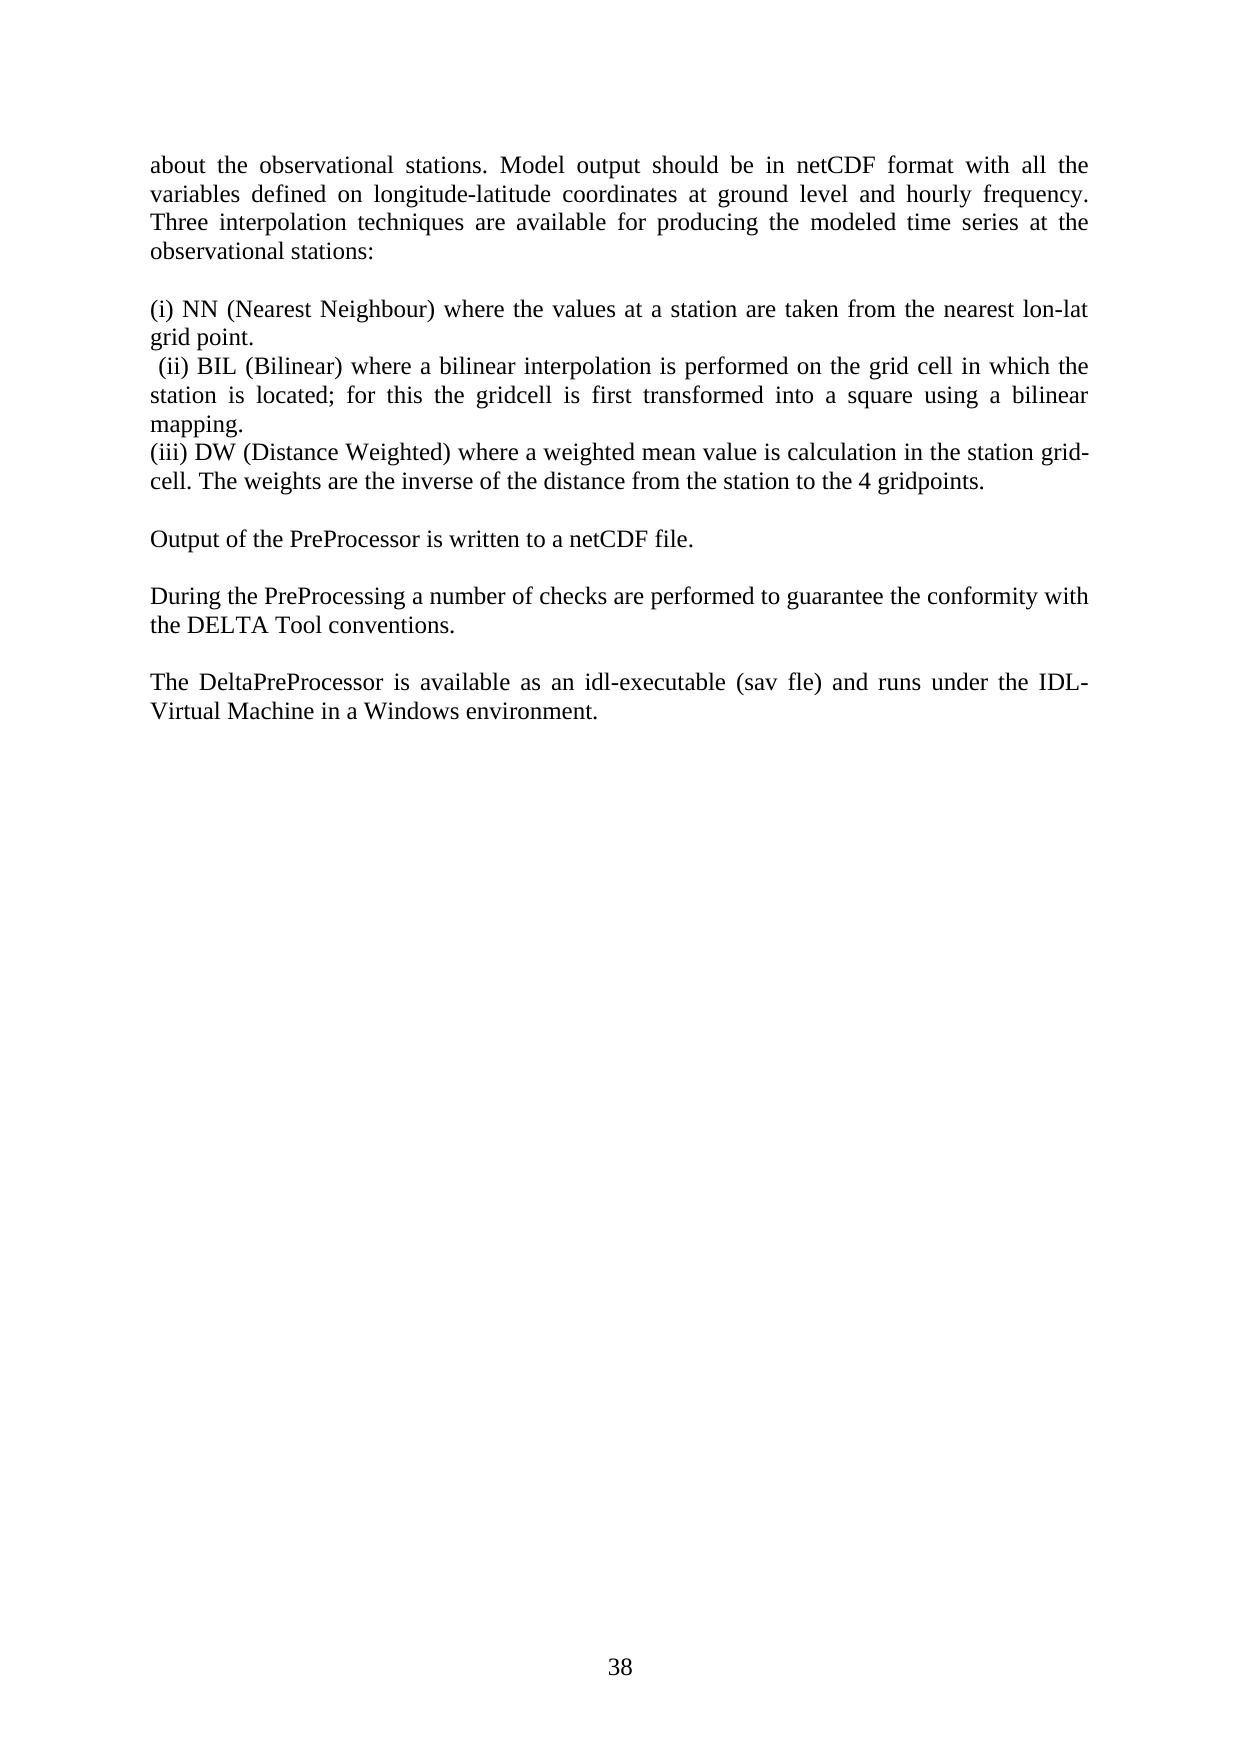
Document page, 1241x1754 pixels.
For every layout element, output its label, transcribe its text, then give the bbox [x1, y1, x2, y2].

text (i) NN (Nearest Neighbour) where the values at a station are taken from the nearest lon-lat grid point. [150, 265, 1090, 351]
text (iii) DW (Distance Weighted) where a weighted mean value is calculation in the station grid-cell. The weights are the inverse of the distance from the station to the 4 gridpoints. [150, 437, 1090, 495]
text (ii) BIL (Bilinear) where a bilinear interpolation is performed on the grid cell in which the station is located; for this the gridcell is first transformed into a square using a bilinear mapping. [150, 351, 1090, 437]
text The DeltaPreProcessor is available as an idl-executable (sav fle) and runs under the IDL-Virtual Machine in a Windows environment. [150, 639, 1090, 725]
text Output of the PreProcessor is written to a netCDF file. [150, 495, 1090, 552]
text During the PreProcessing a number of checks are performed to guarantee the conformity with the DELTA Tool conventions. [150, 552, 1090, 639]
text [150, 150, 1090, 265]
